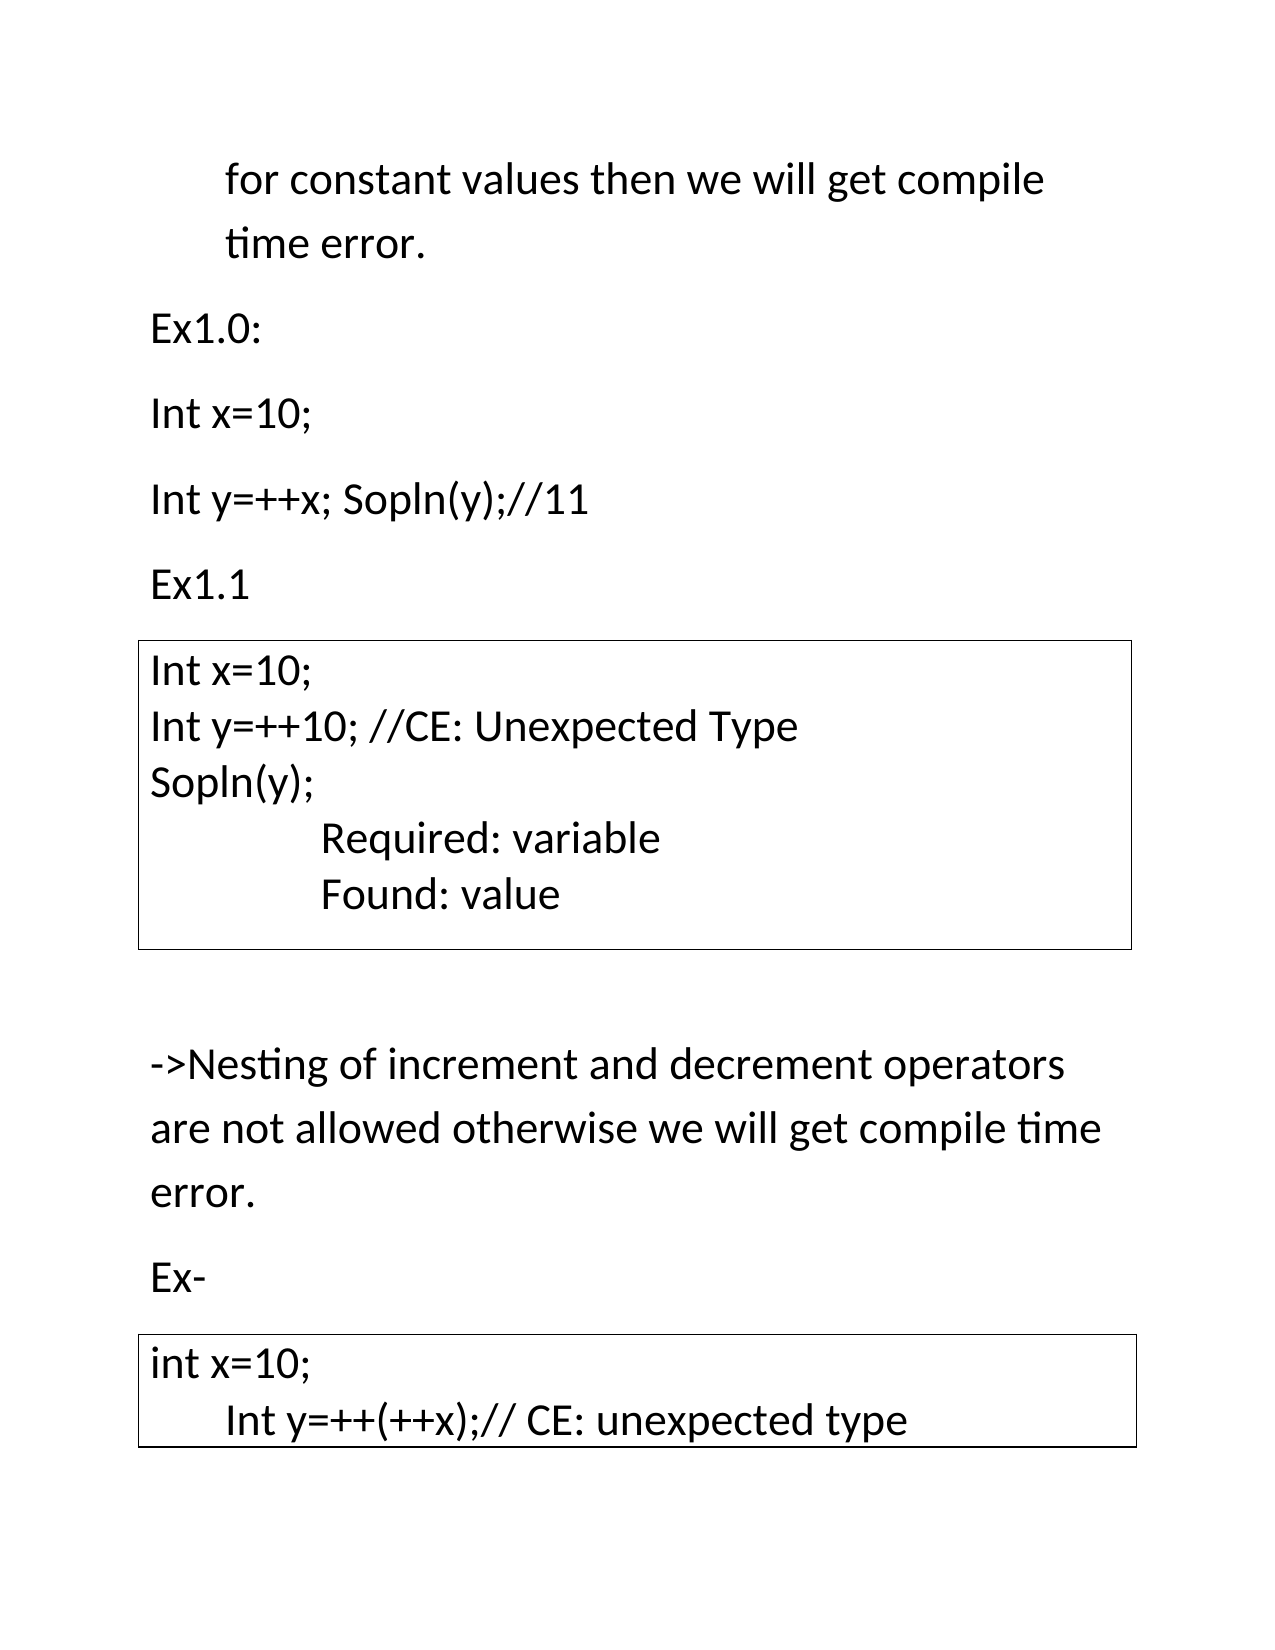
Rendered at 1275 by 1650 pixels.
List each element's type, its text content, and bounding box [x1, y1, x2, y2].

table_header Int x=10; Int y=++10; //CE: Unexpected Type Sopln(y); Required: variable Found: value [139, 641, 1131, 948]
text ->Nesting of increment and decrement operators are not allowed otherwise we will get compile time error. [150, 1035, 1125, 1219]
text Ex1.0: [150, 299, 1125, 355]
text Int y=++x; Sopln(y);//11 [150, 469, 1125, 526]
text Int x=10; [150, 384, 1125, 440]
text Ex1.1 [150, 555, 1125, 611]
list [187, 150, 1125, 270]
text Ex- [150, 1248, 1125, 1304]
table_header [139, 1335, 1136, 1446]
